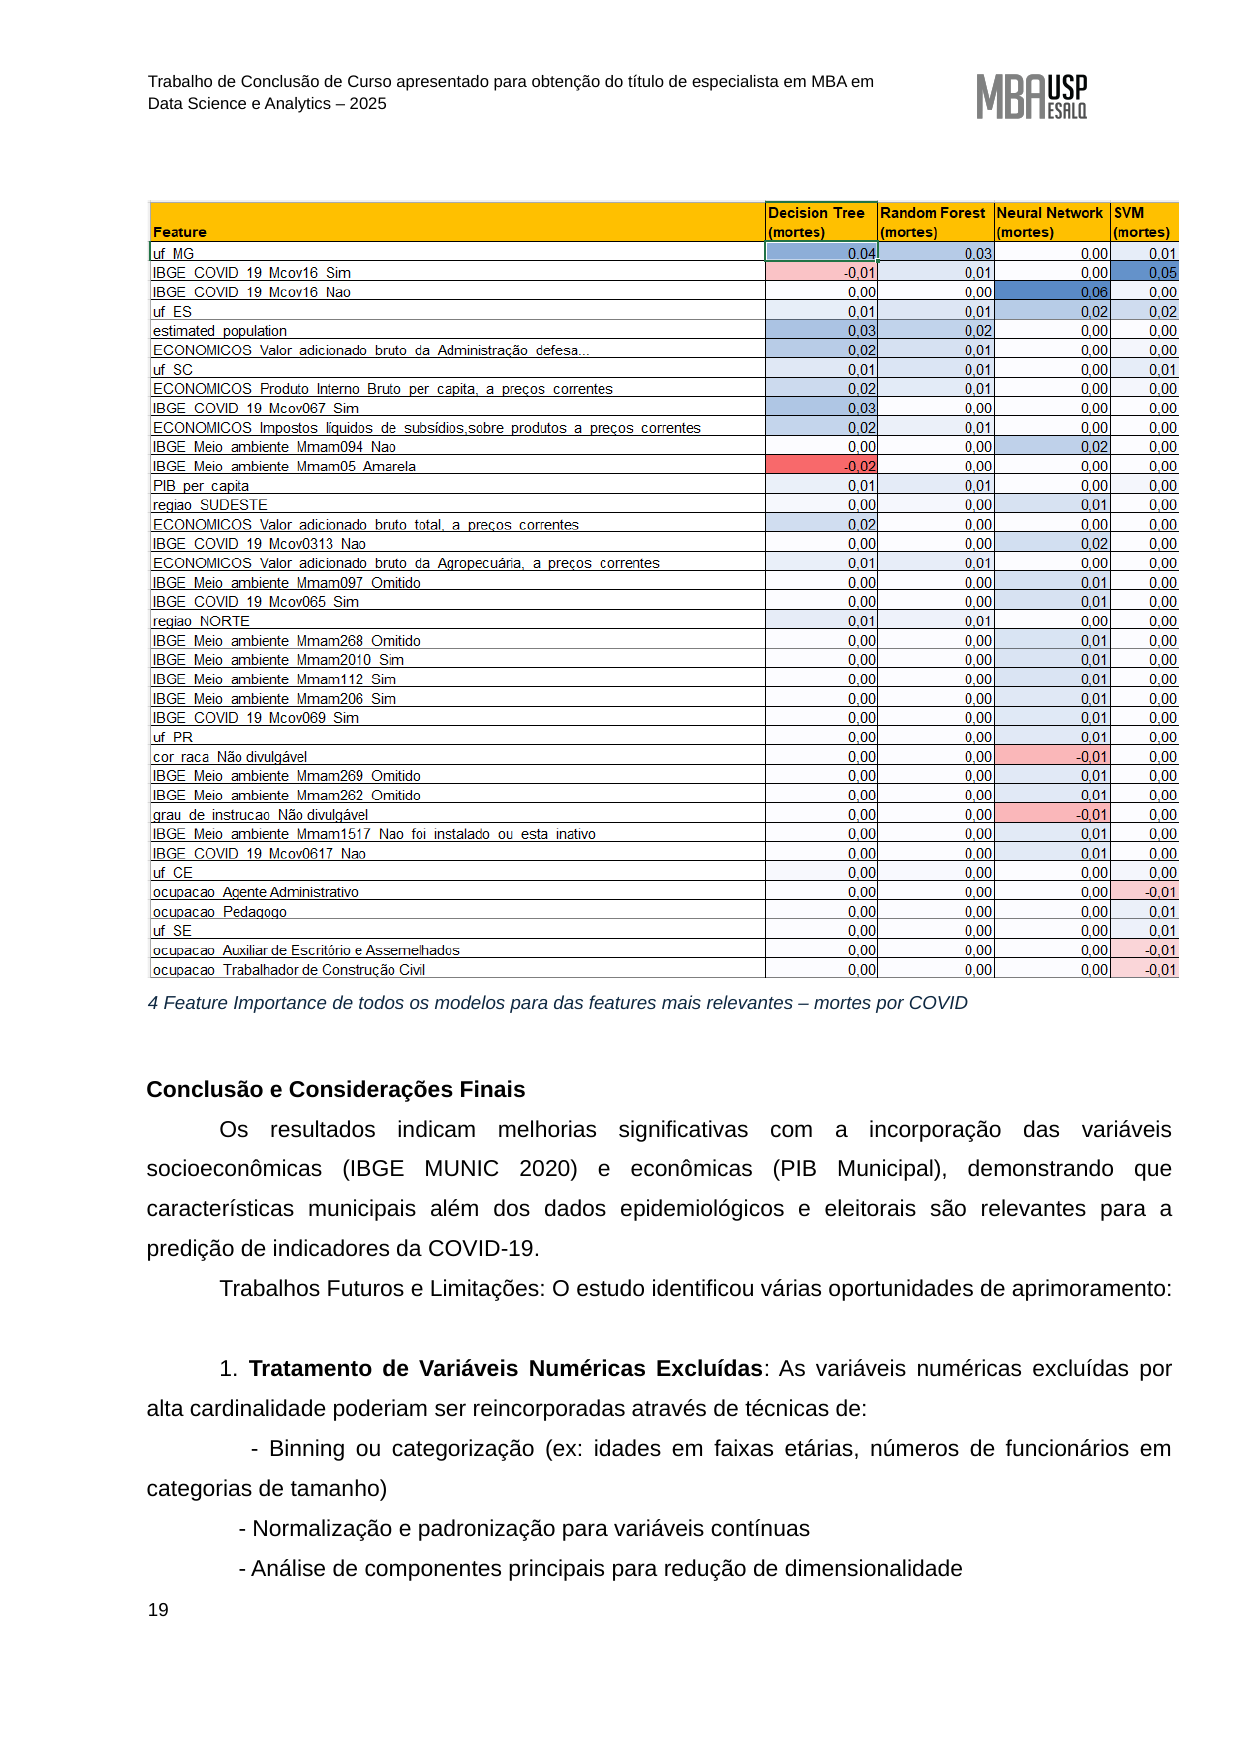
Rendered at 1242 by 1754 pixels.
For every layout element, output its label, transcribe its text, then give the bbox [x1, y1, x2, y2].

text - Normalização e padronização para variáveis contínuas [146, 1515, 1173, 1541]
text 1. Tratamento de Variáveis Numéricas Excluídas: As variáveis numéricas excluídas por alta cardinalidade poderiam ser reincorporadas através de técnicas de: [146, 1355, 1173, 1421]
picture [147, 200, 1179, 978]
text - Análise de componentes principais para redução de dimensionalidade [146, 1555, 1173, 1582]
text Os resultados indicam melhorias significativas com a incorporação das variáveis socioeconômicas (IBGE MUNIC 2020) e econômicas (PIB Municipal), demonstrando que características municipais além dos dados epidemiológicos e eleitorais são relevantes para a predição de indicadores da COVID-19. [146, 1116, 1173, 1261]
picture [972, 72, 1092, 121]
text - Binning ou categorização (ex: idades em faixas etárias, números de funcionários em categorias de tamanho) [146, 1435, 1173, 1501]
text 4 Feature Importance de todos os modelos para das features mais relevantes – mortes por COVID [148, 992, 1092, 1013]
subtitle Conclusão e Considerações Finais [146, 1076, 1179, 1103]
text Trabalhos Futuros e Limitações: O estudo identificou várias oportunidades de aprimoramento: [146, 1275, 1173, 1301]
